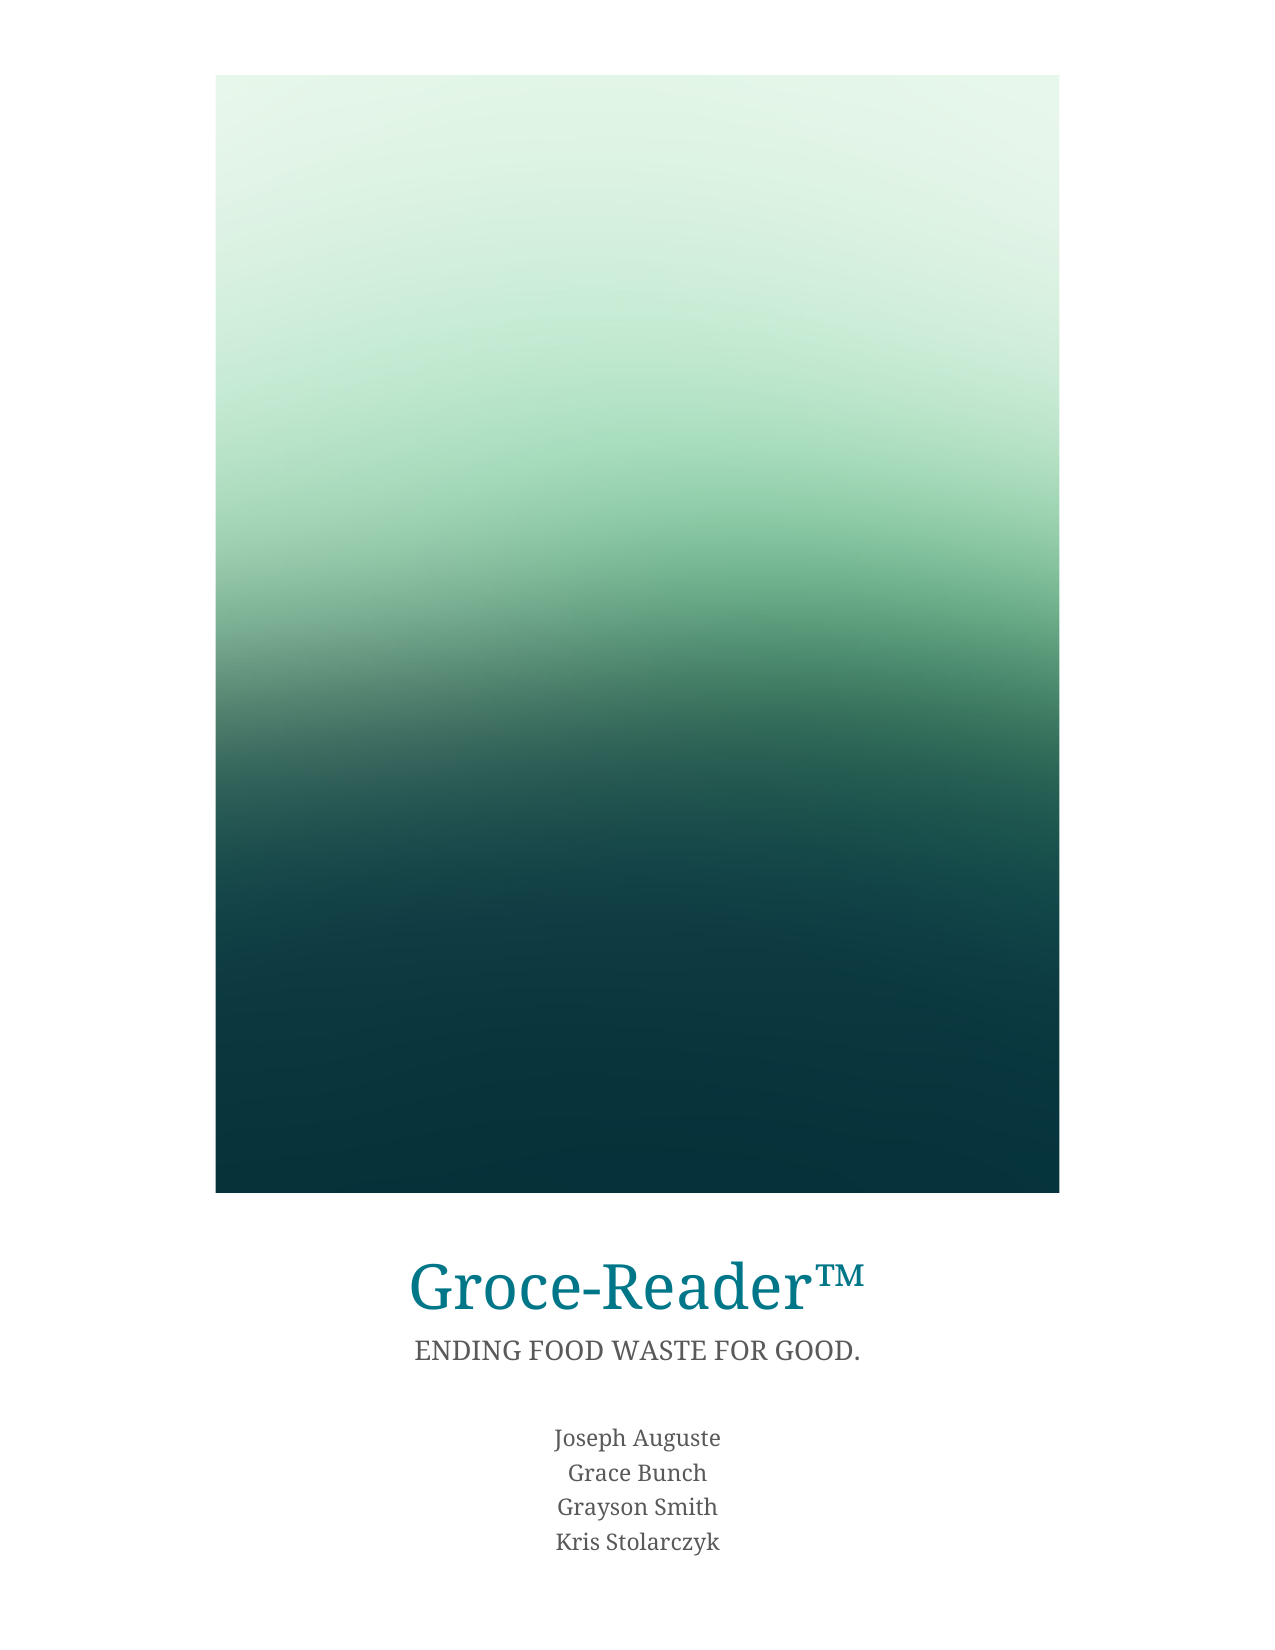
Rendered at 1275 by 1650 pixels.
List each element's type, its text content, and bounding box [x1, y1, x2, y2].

text Joseph Auguste [75, 1422, 1200, 1453]
text Kris Stolarczyk [75, 1525, 1200, 1557]
picture [215, 75, 1060, 1193]
text Grayson Smith [75, 1491, 1200, 1522]
title Groce-Reader™ [75, 1242, 1200, 1328]
subtitle ENDING FOOD WASTE FOR GOOD. [75, 1332, 1200, 1369]
text Grace Bunch [75, 1457, 1200, 1488]
